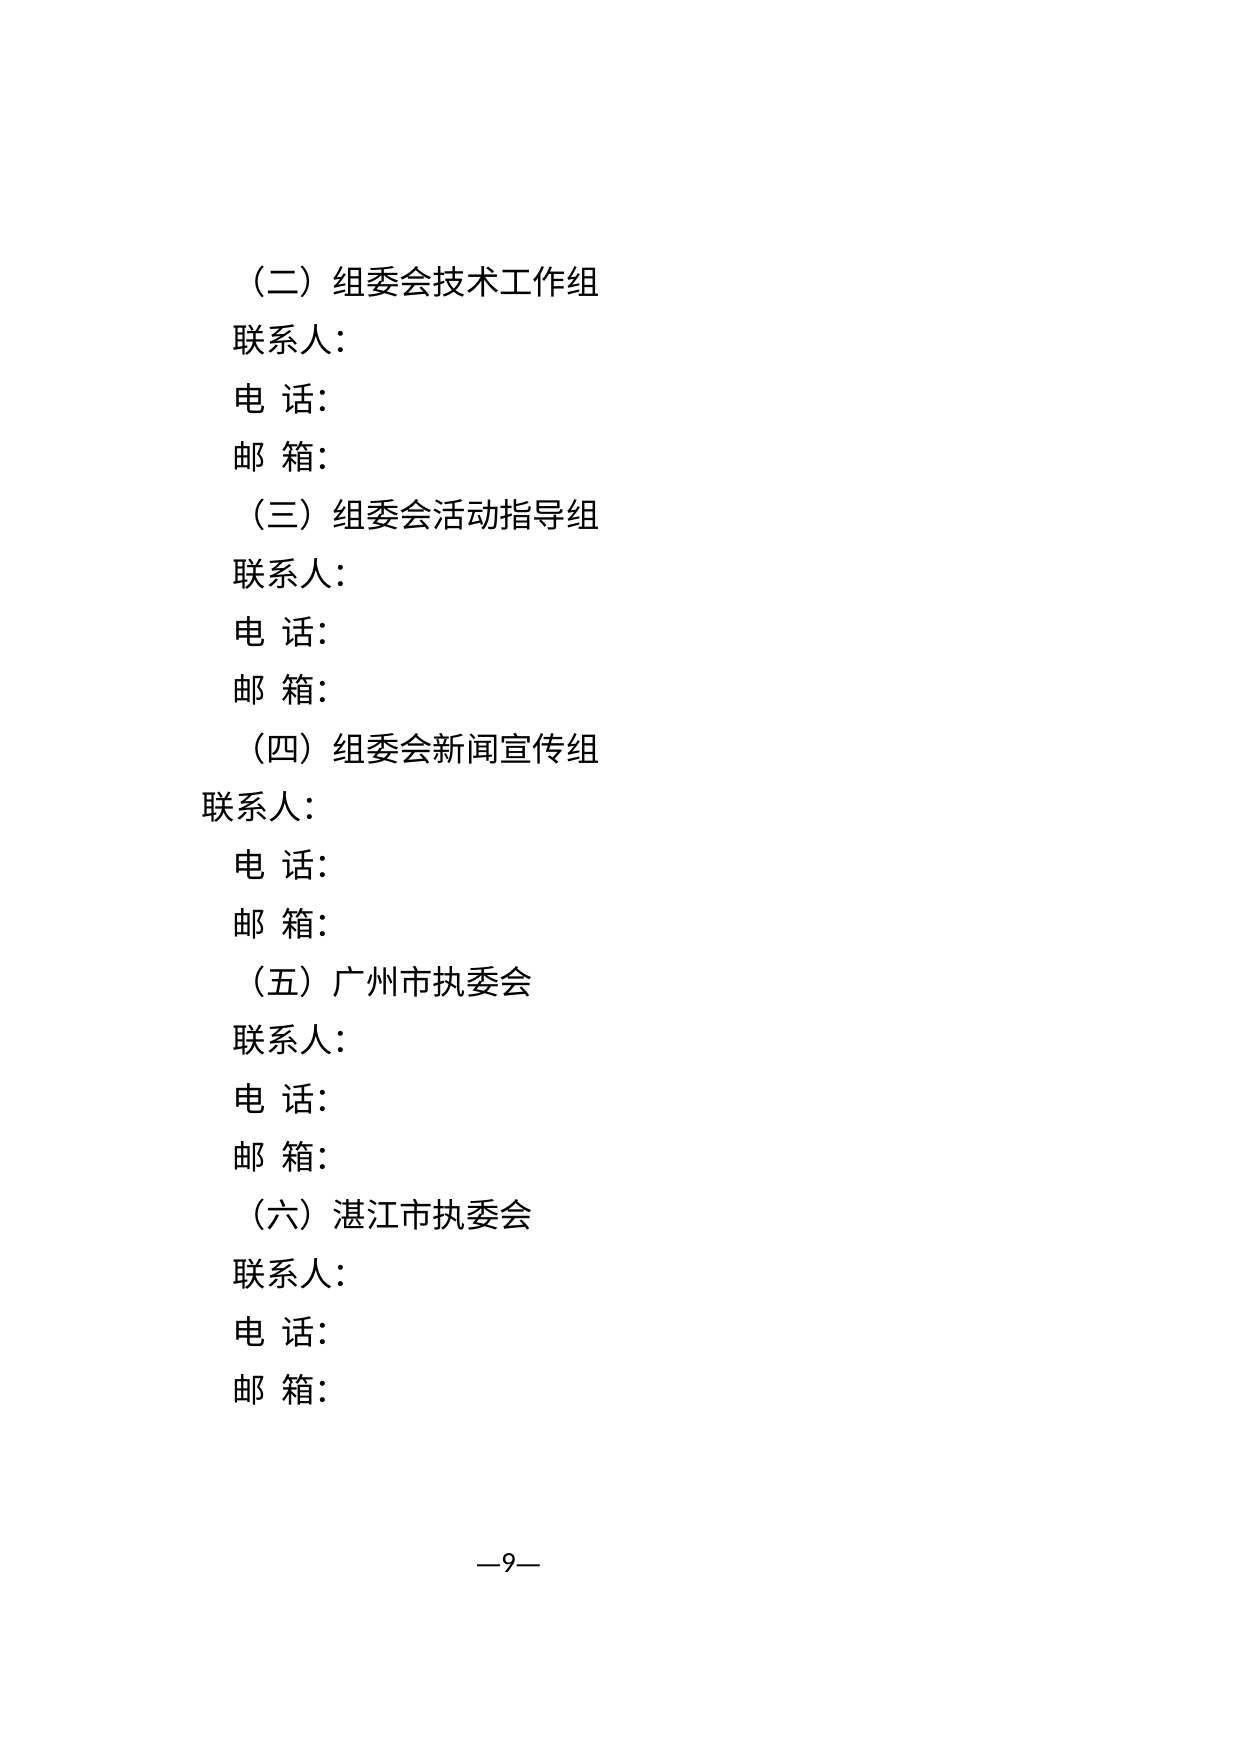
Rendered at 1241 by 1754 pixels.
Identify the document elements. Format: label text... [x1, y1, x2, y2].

text （三）组委会活动指导组 [167, 481, 1085, 539]
text 邮 箱： [167, 1356, 1085, 1414]
text （四）组委会新闻宣传组 联系人： [167, 714, 1085, 831]
text 电 话： [167, 1064, 1085, 1123]
text 邮 箱： [167, 889, 1085, 948]
text 联系人： [167, 1239, 1085, 1298]
text 电 话： [167, 831, 1085, 889]
text 联系人： [167, 539, 1085, 598]
text （六）湛江市执委会 [167, 1181, 1085, 1239]
text 联系人： [167, 306, 1085, 364]
text 电 话： [167, 598, 1085, 656]
text 电 话： [167, 364, 1085, 423]
text （五）广州市执委会 [167, 948, 1085, 1006]
text 邮 箱： [167, 423, 1085, 481]
text 联系人： [167, 1006, 1085, 1064]
text 邮 箱： [167, 656, 1085, 714]
text 电 话： [167, 1298, 1085, 1356]
text （二）组委会技术工作组 [167, 248, 1085, 306]
text 邮 箱： [167, 1123, 1085, 1181]
